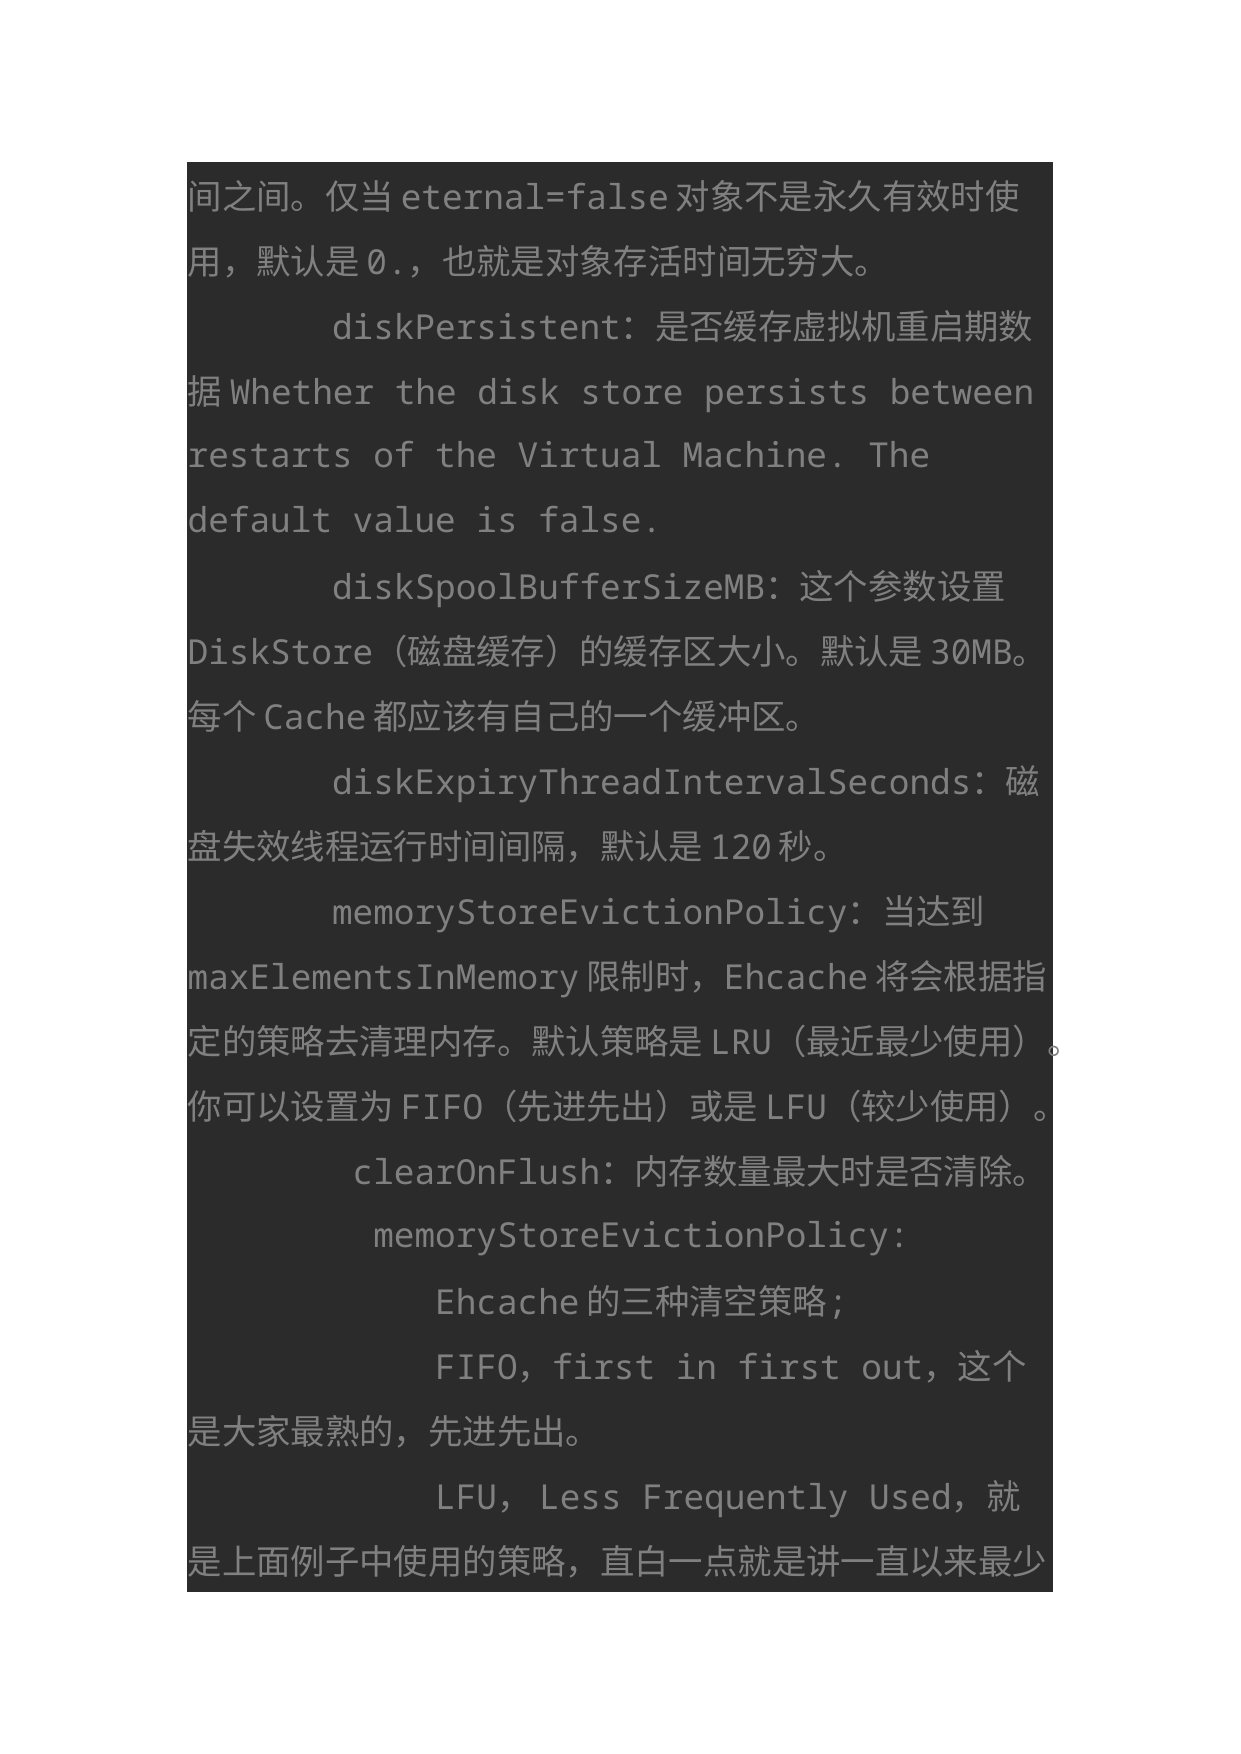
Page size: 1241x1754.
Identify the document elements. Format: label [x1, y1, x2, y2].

text [187, 162, 1053, 1592]
